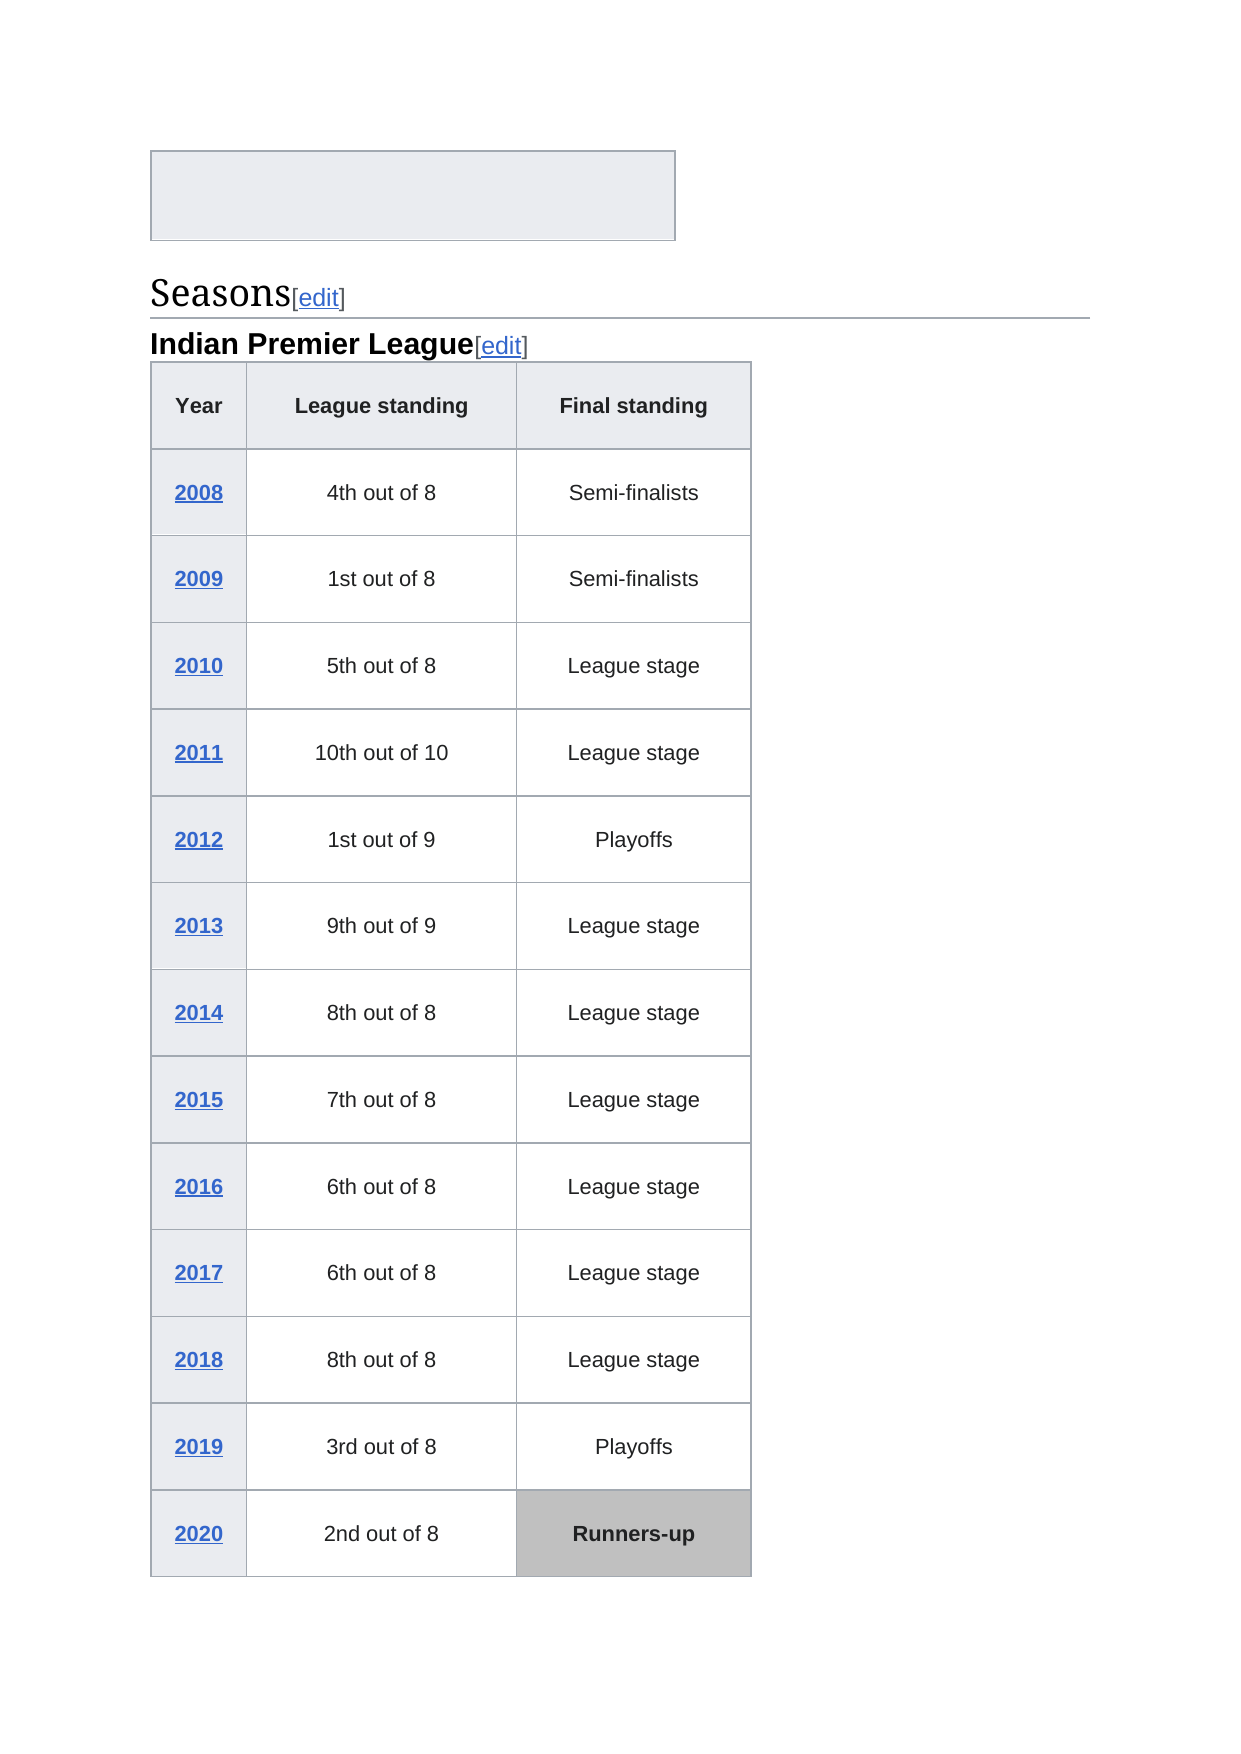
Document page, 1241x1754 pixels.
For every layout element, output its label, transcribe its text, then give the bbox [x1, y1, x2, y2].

table_cell 2013 [152, 883, 246, 968]
table_cell League stage [517, 1057, 750, 1142]
table_cell 2020 [152, 1491, 246, 1576]
table_cell 6th out of 8 [247, 1144, 516, 1229]
table_cell 2019 [152, 1404, 246, 1489]
table_cell 2018 [152, 1317, 246, 1402]
table_cell 10th out of 10 [247, 710, 516, 795]
table_cell 8th out of 8 [247, 1317, 516, 1402]
table_cell League stage [517, 1144, 750, 1229]
table_cell 2011 [152, 710, 246, 795]
table_cell Runners-up [517, 1491, 750, 1576]
table_cell 4th out of 8 [247, 450, 516, 534]
table_cell 2012 [152, 797, 246, 882]
table_cell League stage [517, 623, 750, 708]
table_cell Playoffs [517, 1404, 750, 1489]
table_cell Source:[59] [152, 152, 674, 239]
table_cell League stage [517, 710, 750, 795]
table_header Year [152, 363, 246, 448]
table_cell 2008 [152, 450, 246, 534]
text Seasons[edit] [150, 266, 1090, 317]
table_cell 2015 [152, 1057, 246, 1142]
table_cell 6th out of 8 [247, 1230, 516, 1316]
table_cell League stage [517, 1317, 750, 1402]
table_header Final standing [517, 363, 750, 448]
table_cell League stage [517, 970, 750, 1055]
table_cell 2016 [152, 1144, 246, 1229]
table_cell 5th out of 8 [247, 623, 516, 708]
table_cell 2017 [152, 1230, 246, 1316]
table_cell 2009 [152, 536, 246, 621]
table_cell 3rd out of 8 [247, 1404, 516, 1489]
table_cell 2010 [152, 623, 246, 708]
table_cell 8th out of 8 [247, 970, 516, 1055]
table_cell 9th out of 9 [247, 883, 516, 968]
table_cell Playoffs [517, 797, 750, 882]
table_cell 2014 [152, 970, 246, 1055]
table_cell 1st out of 8 [247, 536, 516, 621]
table_cell League stage [517, 883, 750, 968]
table_cell 1st out of 9 [247, 797, 516, 882]
table_cell League stage [517, 1230, 750, 1316]
table_header League standing [247, 363, 516, 448]
table_cell 2nd out of 8 [247, 1491, 516, 1576]
table_cell Semi-finalists [517, 536, 750, 621]
table_cell Semi-finalists [517, 450, 750, 534]
text Indian Premier League[edit] [150, 326, 1090, 361]
table_cell 7th out of 8 [247, 1057, 516, 1142]
